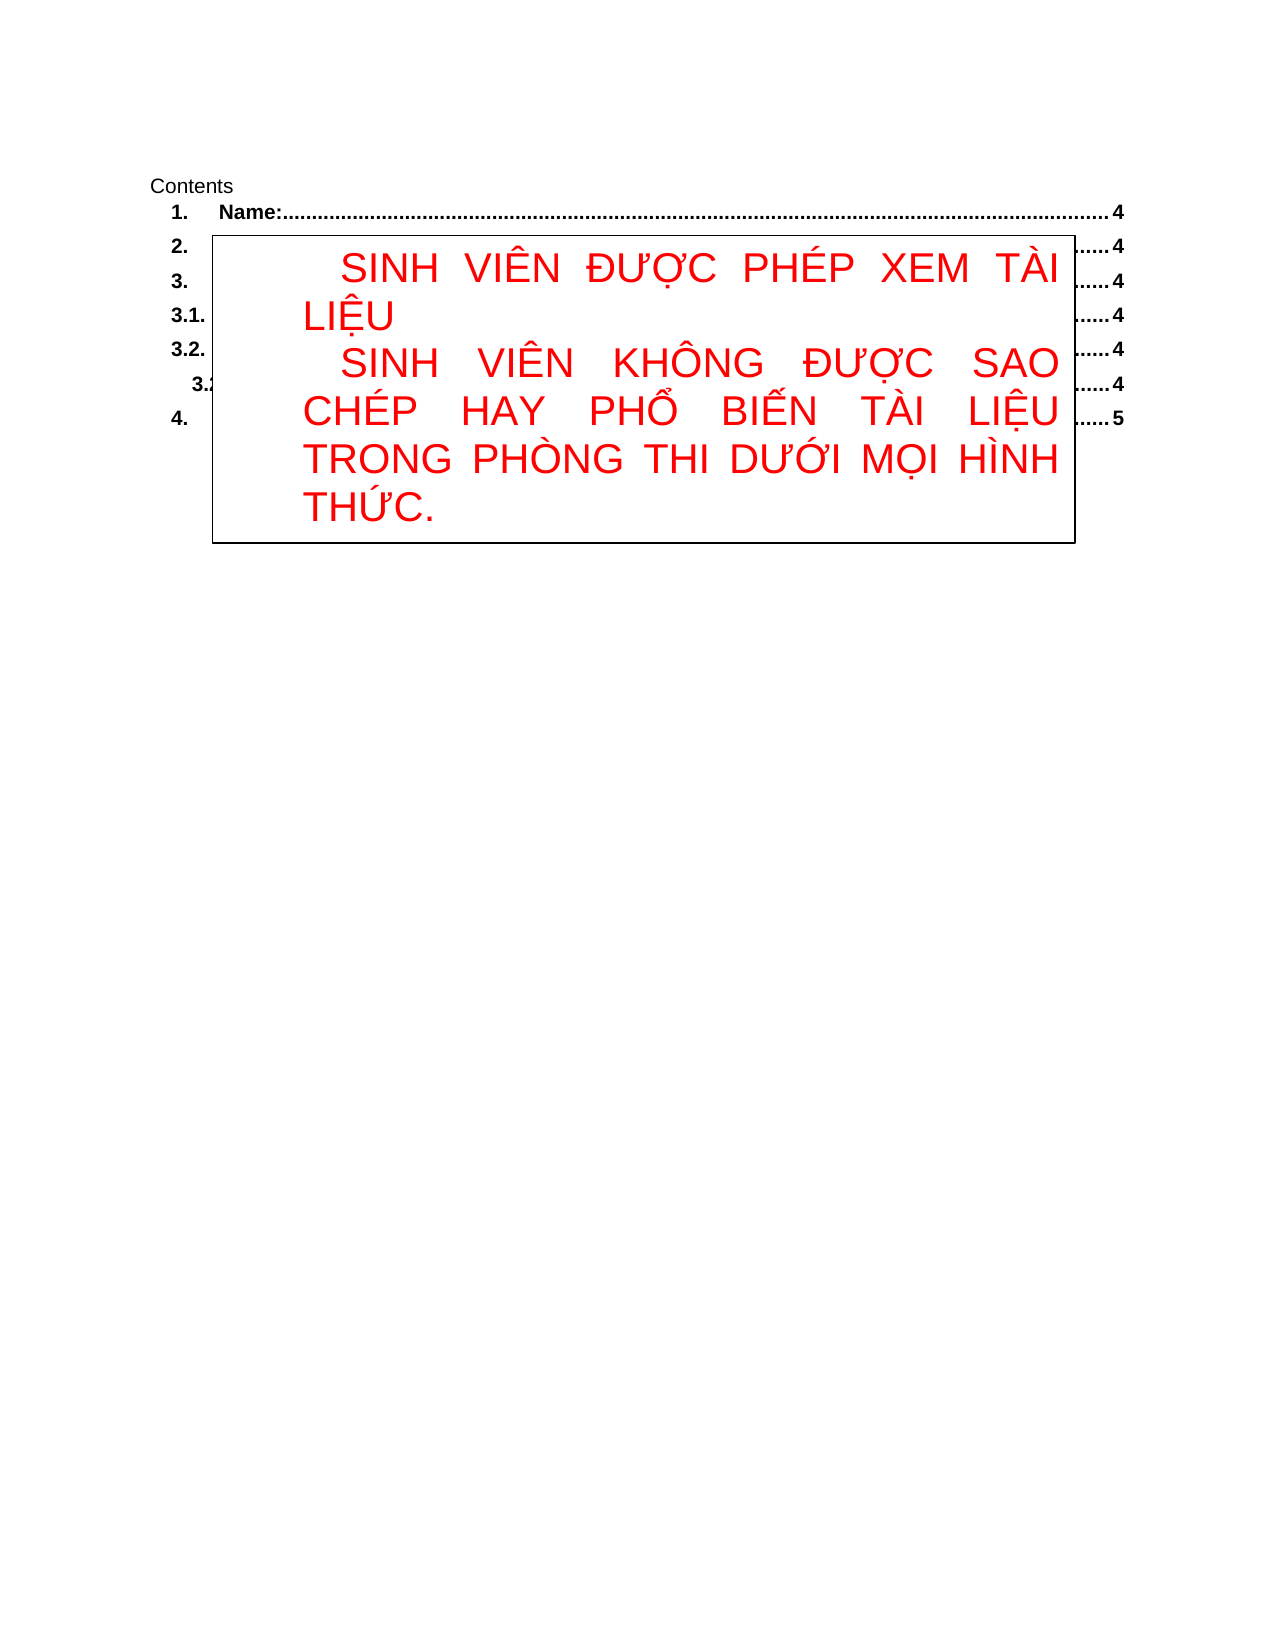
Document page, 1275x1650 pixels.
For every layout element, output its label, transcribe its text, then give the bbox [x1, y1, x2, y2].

text Contents [150, 174, 1125, 198]
